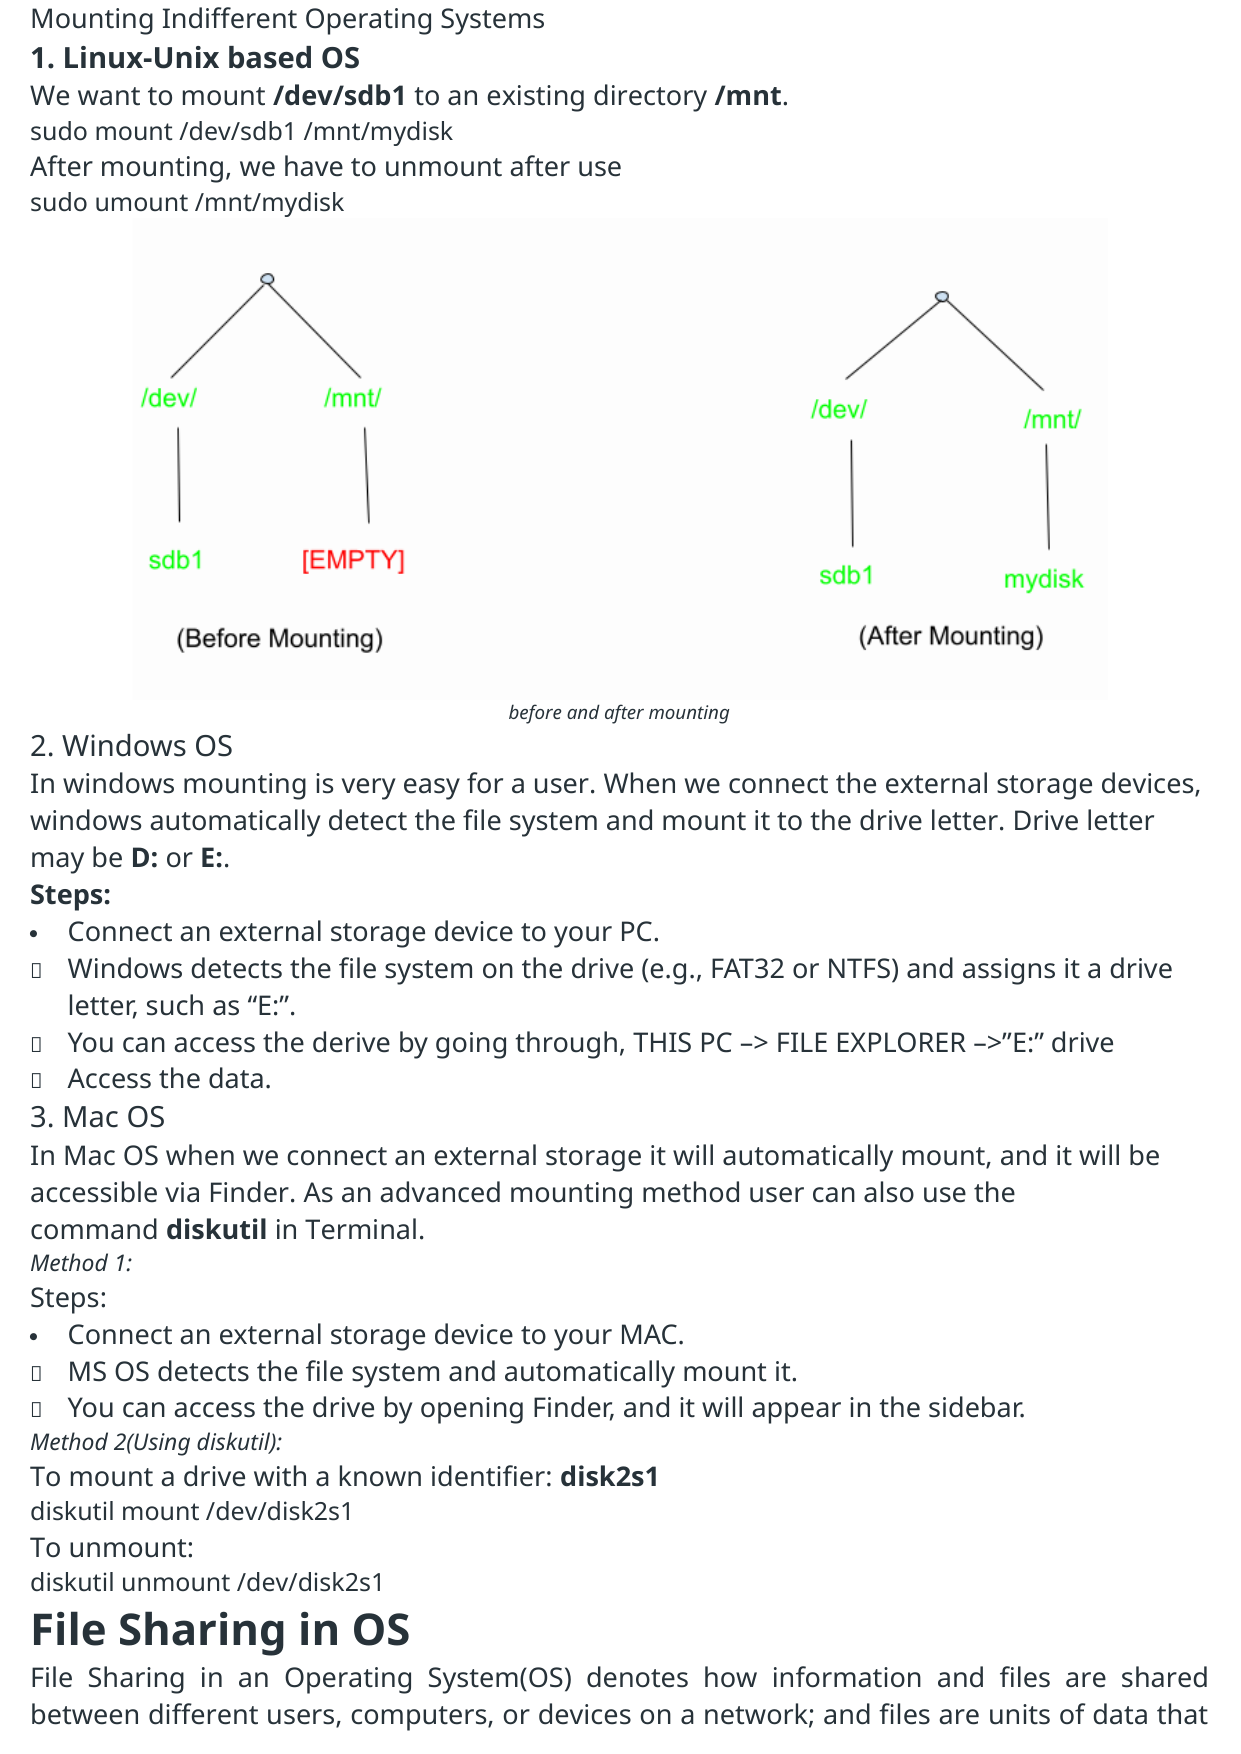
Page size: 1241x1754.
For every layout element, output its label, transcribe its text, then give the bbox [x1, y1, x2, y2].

list Access the data. [30, 1060, 1210, 1097]
list Windows detects the file system on the drive (e.g., FAT32 or NTFS) and assigns it a drive letter, such as “E:”. [30, 949, 1210, 1023]
text We want to mount /dev/sdb1 to an existing directory /mnt. [30, 77, 1210, 113]
subtitle File Sharing in OS [30, 1599, 1210, 1658]
subtitle Method 1: [30, 1247, 1210, 1278]
subtitle Method 2(Using diskutil): [30, 1426, 1210, 1457]
list MS OS detects the file system and automatically mount it. [30, 1352, 1210, 1389]
subtitle Mounting Indifferent Operating Systems [30, 0, 1210, 37]
text In windows mounting is very easy for a user. When we connect the external storage devices, windows automatically detect the file system and mount it to the drive letter. Drive letter may be D: or E:. [30, 765, 1210, 876]
text In Mac OS when we connect an external storage it will automatically mount, and it will be accessible via Finder. As an advanced mounting method user can also use the command diskutil in Terminal. [30, 1136, 1210, 1247]
picture [132, 218, 1108, 700]
text Steps: [30, 876, 1210, 912]
subtitle 3. Mac OS [30, 1097, 1210, 1136]
text After mounting, we have to unmount after use [30, 147, 1210, 184]
list Connect an external storage device to your PC. [30, 912, 1210, 949]
subtitle 1. Linux-Unix based OS [30, 37, 1210, 77]
text To mount a drive with a known identifier: disk2s1 [30, 1457, 1210, 1494]
subtitle 2. Windows OS [30, 725, 1210, 765]
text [30, 1658, 1210, 1732]
text diskutil unmount /dev/disk2s1 [30, 1565, 1210, 1599]
text Steps: [30, 1278, 1210, 1315]
list Connect an external storage device to your MAC. [30, 1315, 1210, 1352]
text sudo mount /dev/sdb1 /mnt/mydisk [30, 113, 1210, 147]
text To unmount: [30, 1528, 1210, 1565]
text before and after mounting [30, 700, 1210, 725]
text sudo umount /mnt/mydisk [30, 184, 1210, 218]
text diskutil mount /dev/disk2s1 [30, 1494, 1210, 1528]
list You can access the derive by going through, THIS PC –> FILE EXPLORER –>”E:” drive [30, 1023, 1210, 1060]
list You can access the drive by opening Finder, and it will appear in the sidebar. [30, 1389, 1210, 1426]
